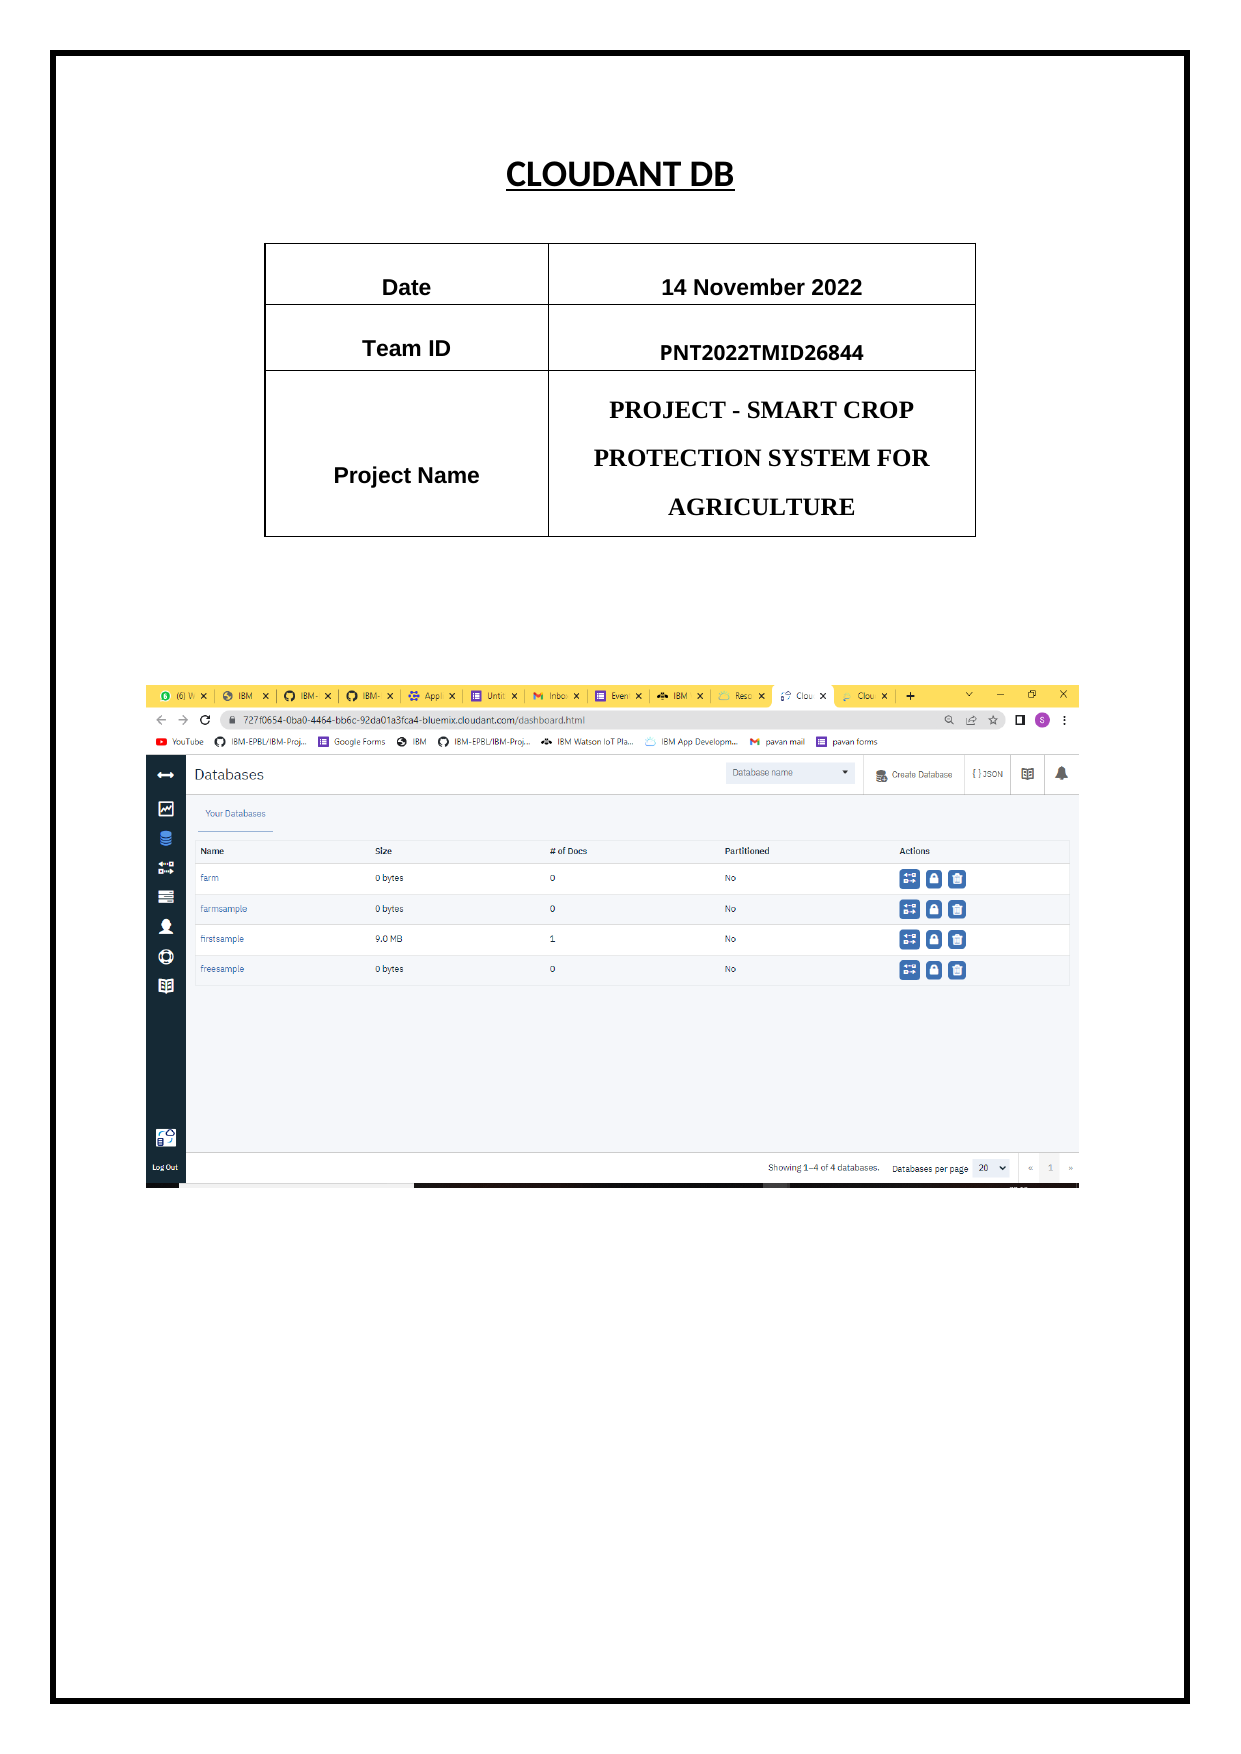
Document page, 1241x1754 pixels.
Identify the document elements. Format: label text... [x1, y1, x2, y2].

text CLOUDANT DB [150, 150, 1090, 196]
table_cell Team ID [266, 305, 548, 370]
table_cell Project Name [266, 371, 548, 536]
table_header 14 November 2022 [549, 244, 975, 304]
picture [146, 685, 1087, 1188]
table_cell PNT2022TMID26844 [549, 305, 975, 370]
table_header Date [266, 244, 548, 304]
table_cell PROJECT - SMART CROP PROTECTION SYSTEM FOR AGRICULTURE [549, 371, 975, 536]
